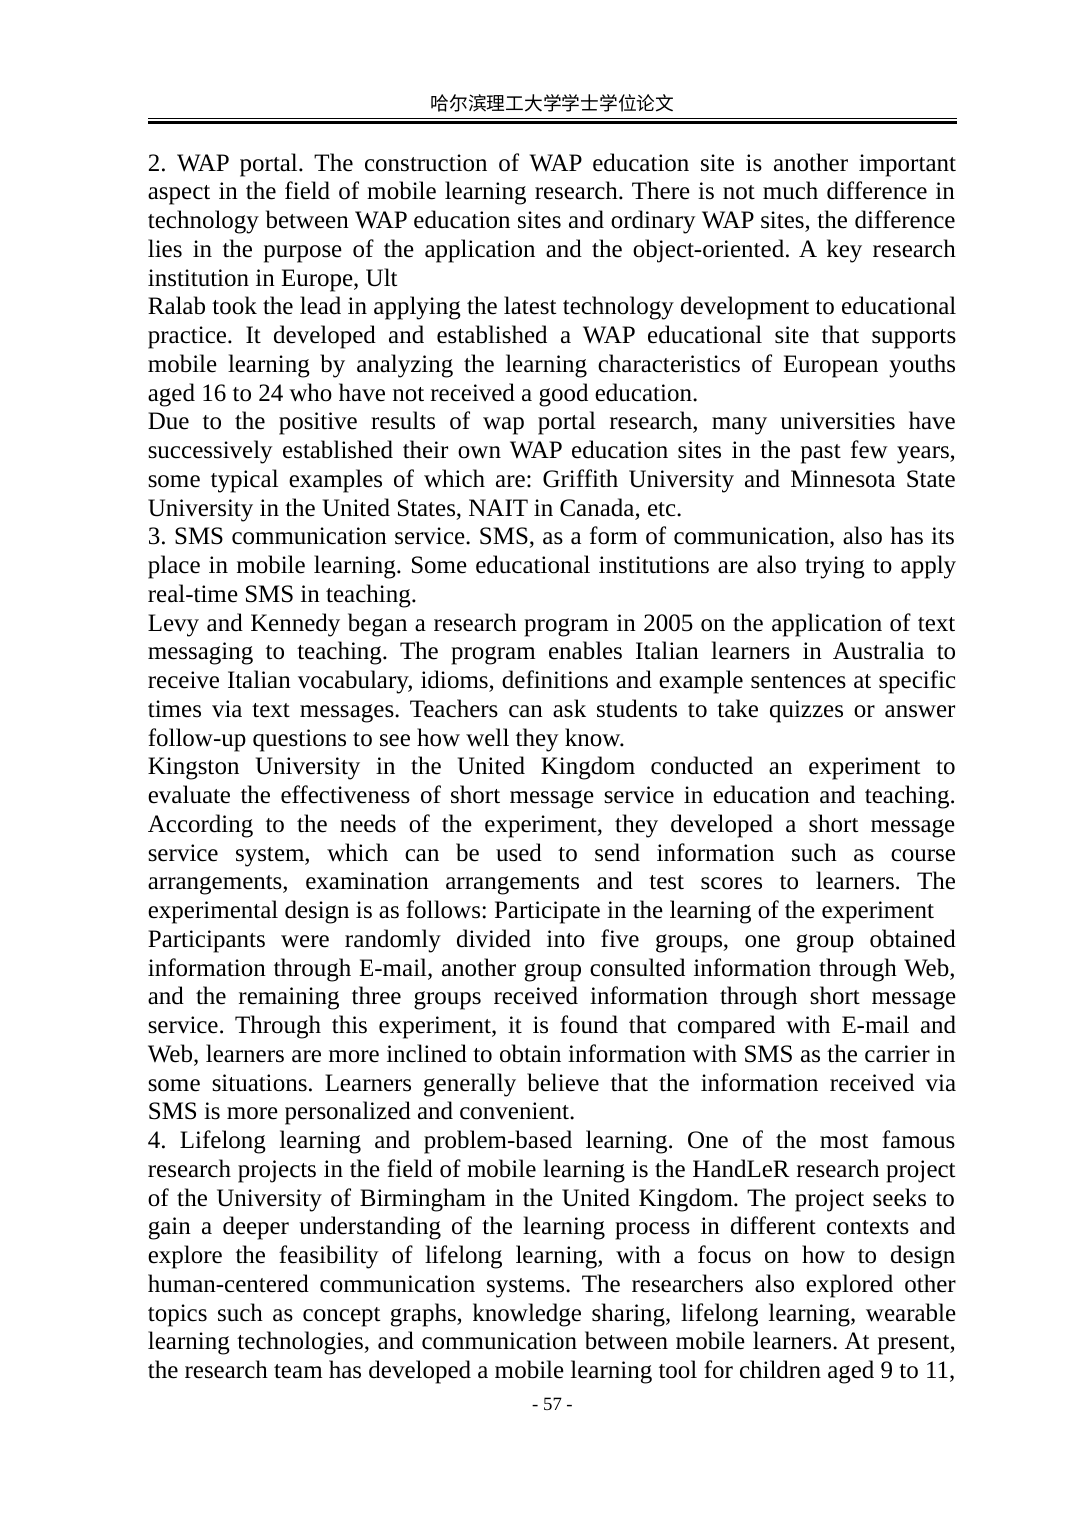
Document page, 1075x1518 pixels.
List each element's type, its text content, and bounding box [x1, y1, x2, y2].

text Ralab took the lead in applying the latest technology development to educational practice. It developed and established a WAP educational site that supports mobile learning by analyzing the learning characteristics of European youths aged 16 to 24 who have not received a good education. [148, 291, 957, 406]
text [148, 1125, 957, 1384]
text Participants were randomly divided into five groups, one group obtained information through E-mail, another group consulted information through Web, and the remaining three groups received information through short message service. Through this experiment, it is found that compared with E-mail and Web, learners are more inclined to obtain information with SMS as the carrier in some situations. Learners generally believe that the information received via SMS is more personalized and convenient. [148, 924, 957, 1125]
text Levy and Kennedy began a research program in 2005 on the application of text messaging to teaching. The program enables Italian learners in Australia to receive Italian vocabulary, idioms, definitions and example sentences at specific times via text messages. Teachers can ask students to take quizzes or answer follow-up questions to see how well they know. [148, 608, 957, 751]
text Kingston University in the United Kingdom conducted an experiment to evaluate the effectiveness of short message service in education and teaching. According to the needs of the experiment, they developed a short message service system, which can be used to send information such as course arrangements, examination arrangements and test scores to learners. The experimental design is as follows: Participate in the learning of the experiment [148, 751, 957, 924]
text Due to the positive results of wap portal research, many universities have successively established their own WAP education sites in the past few years, some typical examples of which are: Griffith University and Minnesota State University in the United States, NAIT in Canada, etc. [148, 406, 957, 521]
text 3. SMS communication service. SMS, as a form of communication, also has its place in mobile learning. Some educational institutions are also trying to apply real-time SMS in teaching. [148, 521, 957, 608]
text 2. WAP portal. The construction of WAP education site is another important aspect in the field of mobile learning research. There is not much difference in technology between WAP education sites and ordinary WAP sites, the difference lies in the purpose of the application and the object-oriented. A key research institution in Europe, Ult [148, 148, 957, 291]
